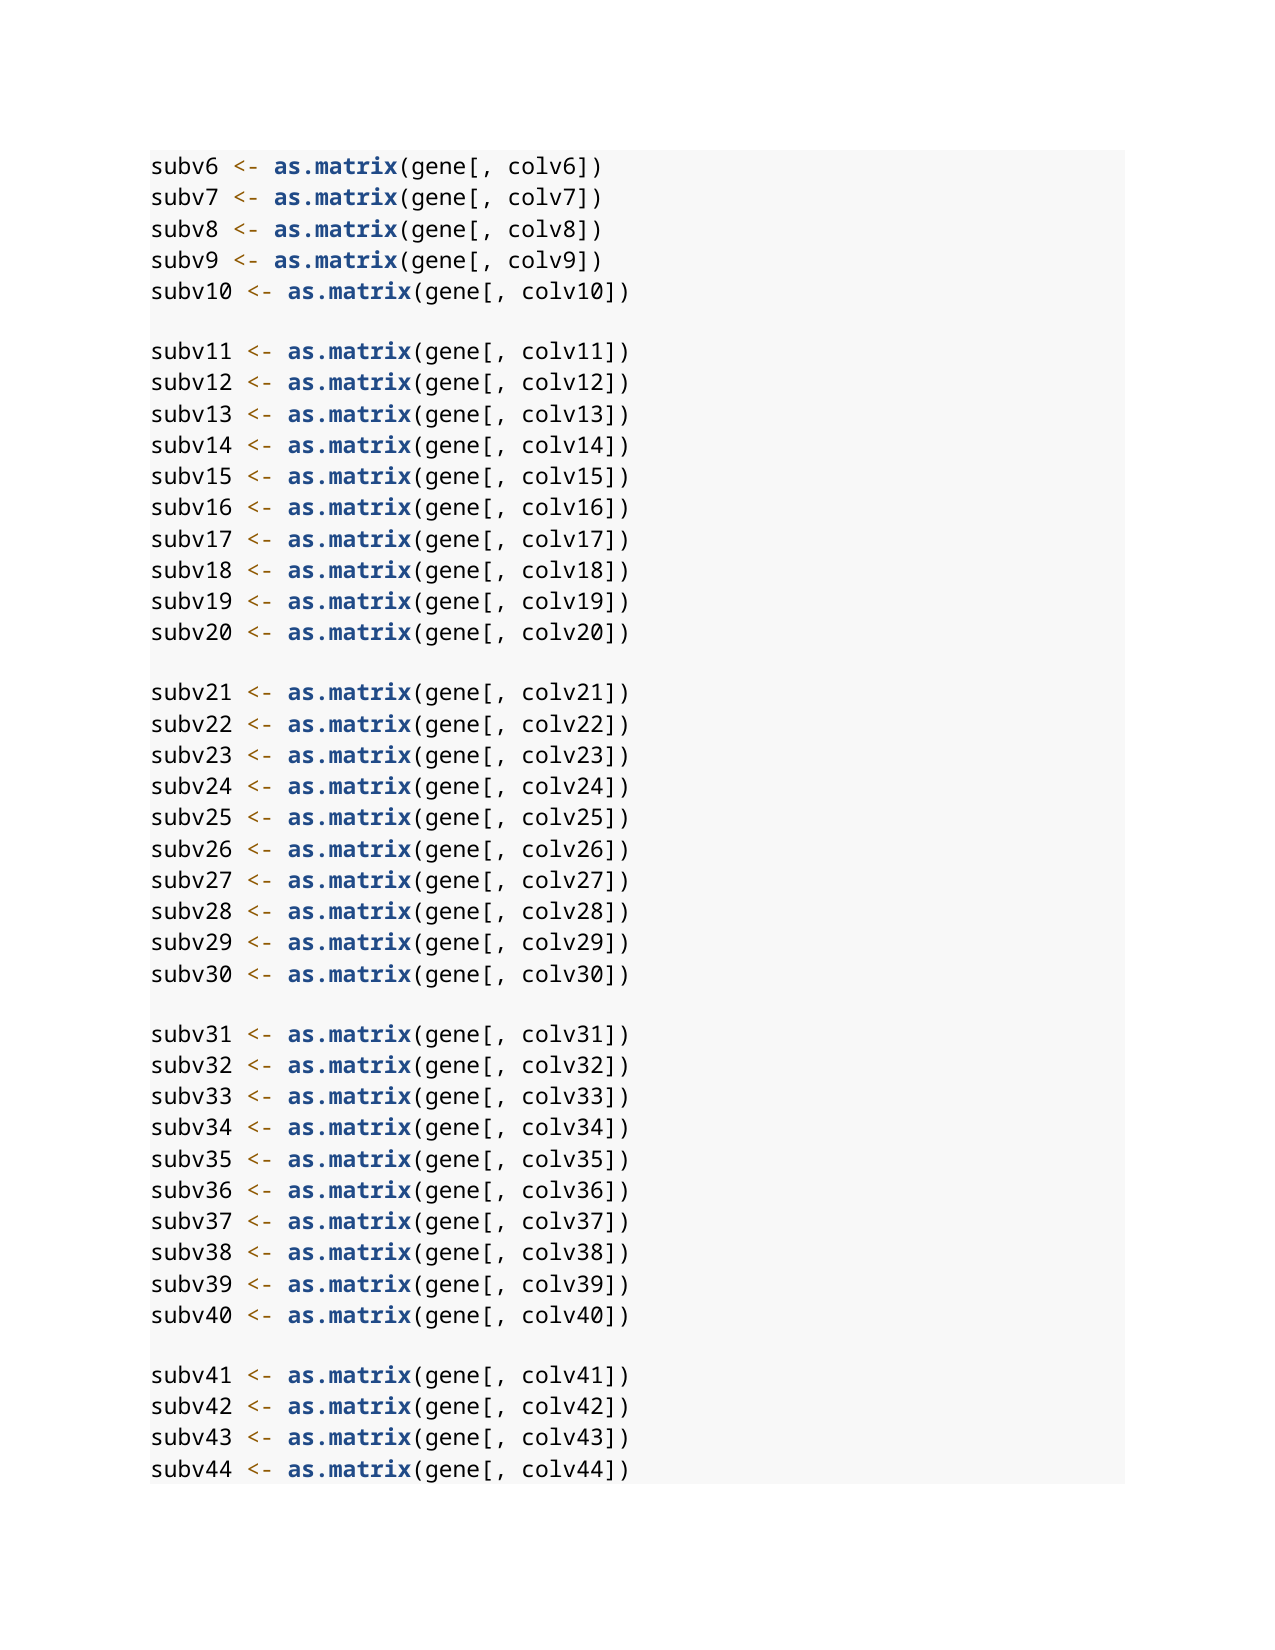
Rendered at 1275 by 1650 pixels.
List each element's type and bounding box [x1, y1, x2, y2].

text [150, 150, 1125, 1484]
